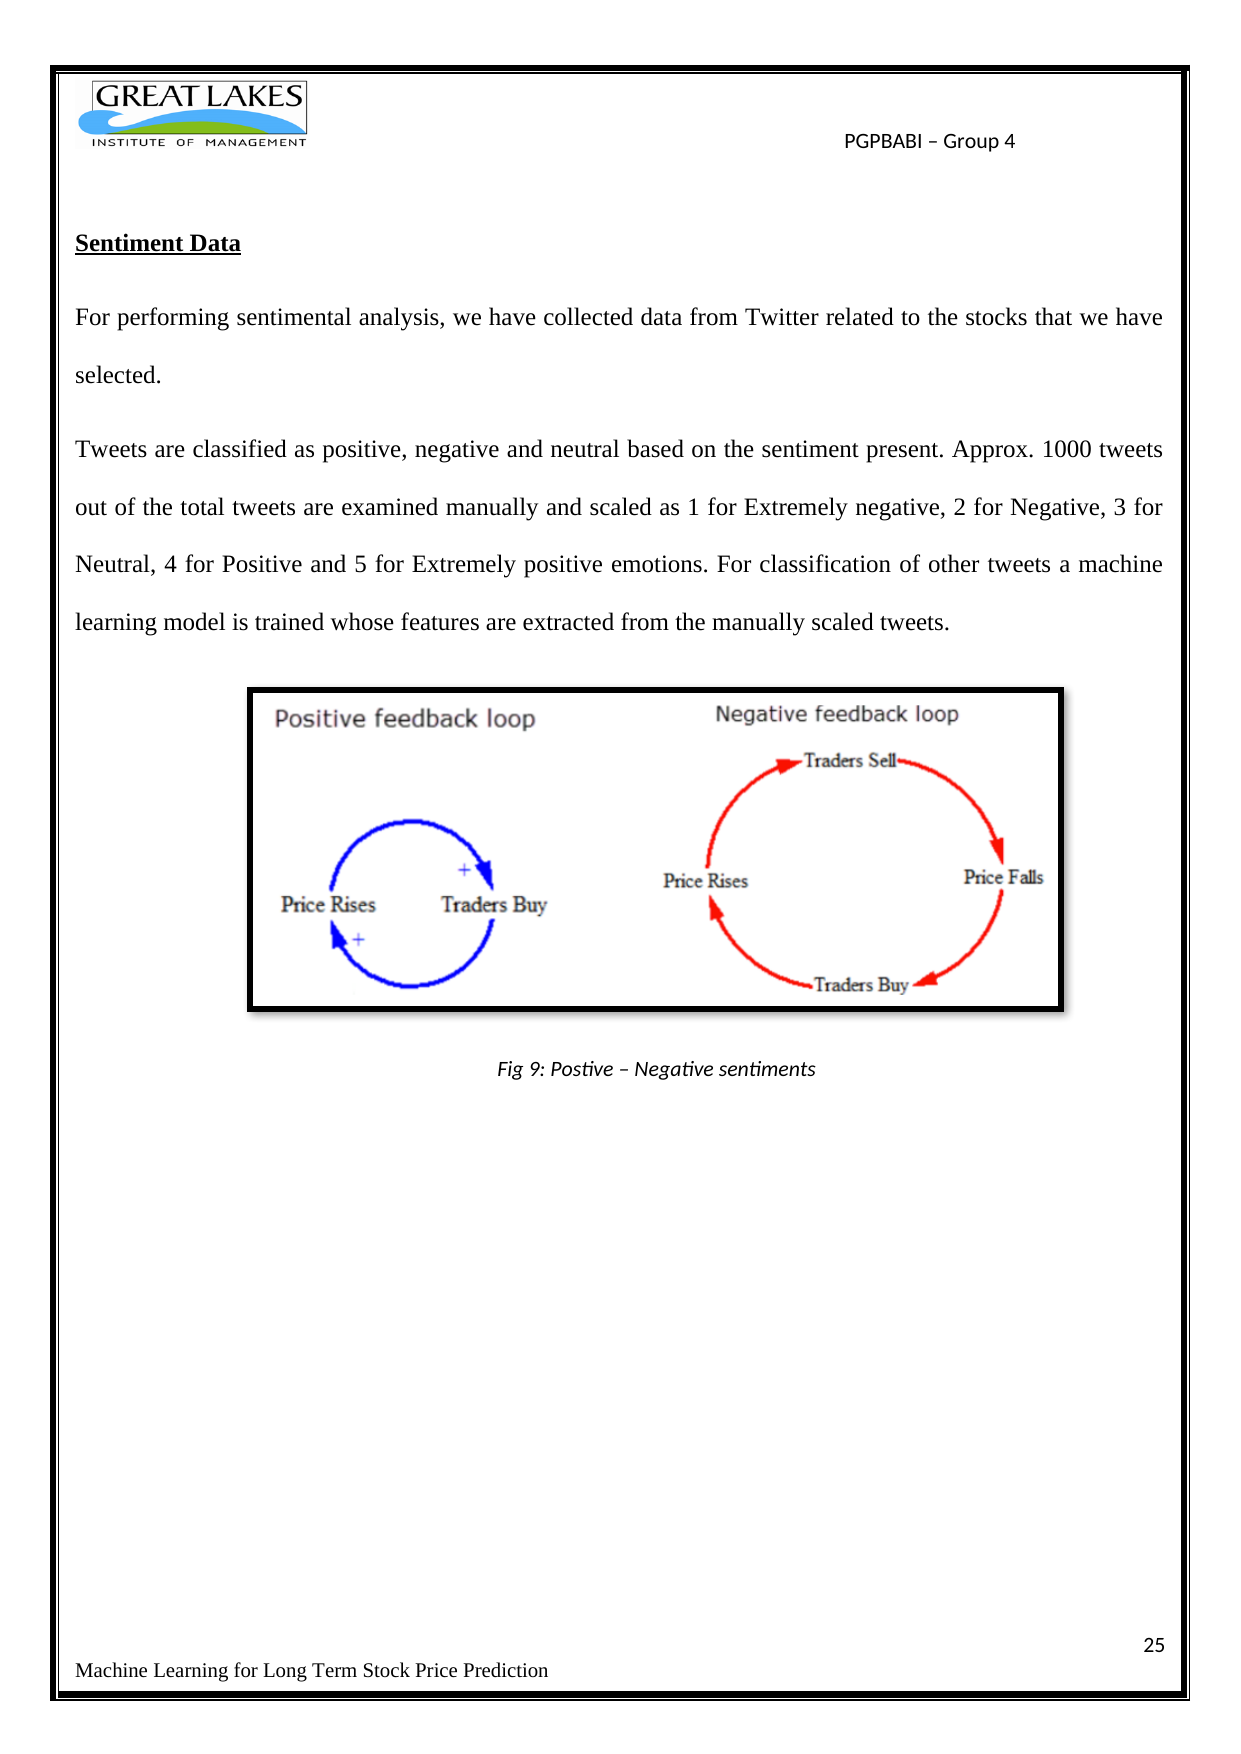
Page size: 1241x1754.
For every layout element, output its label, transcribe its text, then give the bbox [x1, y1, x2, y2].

text Fig 9: Postive – Negative sentiments [75, 1055, 1165, 1081]
picture [253, 693, 1058, 1006]
picture [75, 76, 311, 149]
text Tweets are classified as positive, negative and neutral based on the sentiment present. Approx. 1000 tweets out of the total tweets are examined manually and scaled as 1 for Extremely negative, 2 for Negative, 3 for Neutral, 4 for Positive and 5 for Extremely positive emotions. For classification of other tweets a machine learning model is trained whose features are extracted from the manually scaled tweets. [75, 434, 1165, 635]
text For performing sentimental analysis, we have collected data from Twitter related to the stocks that we have selected. [75, 302, 1165, 389]
text Sentiment Data [75, 228, 1165, 257]
